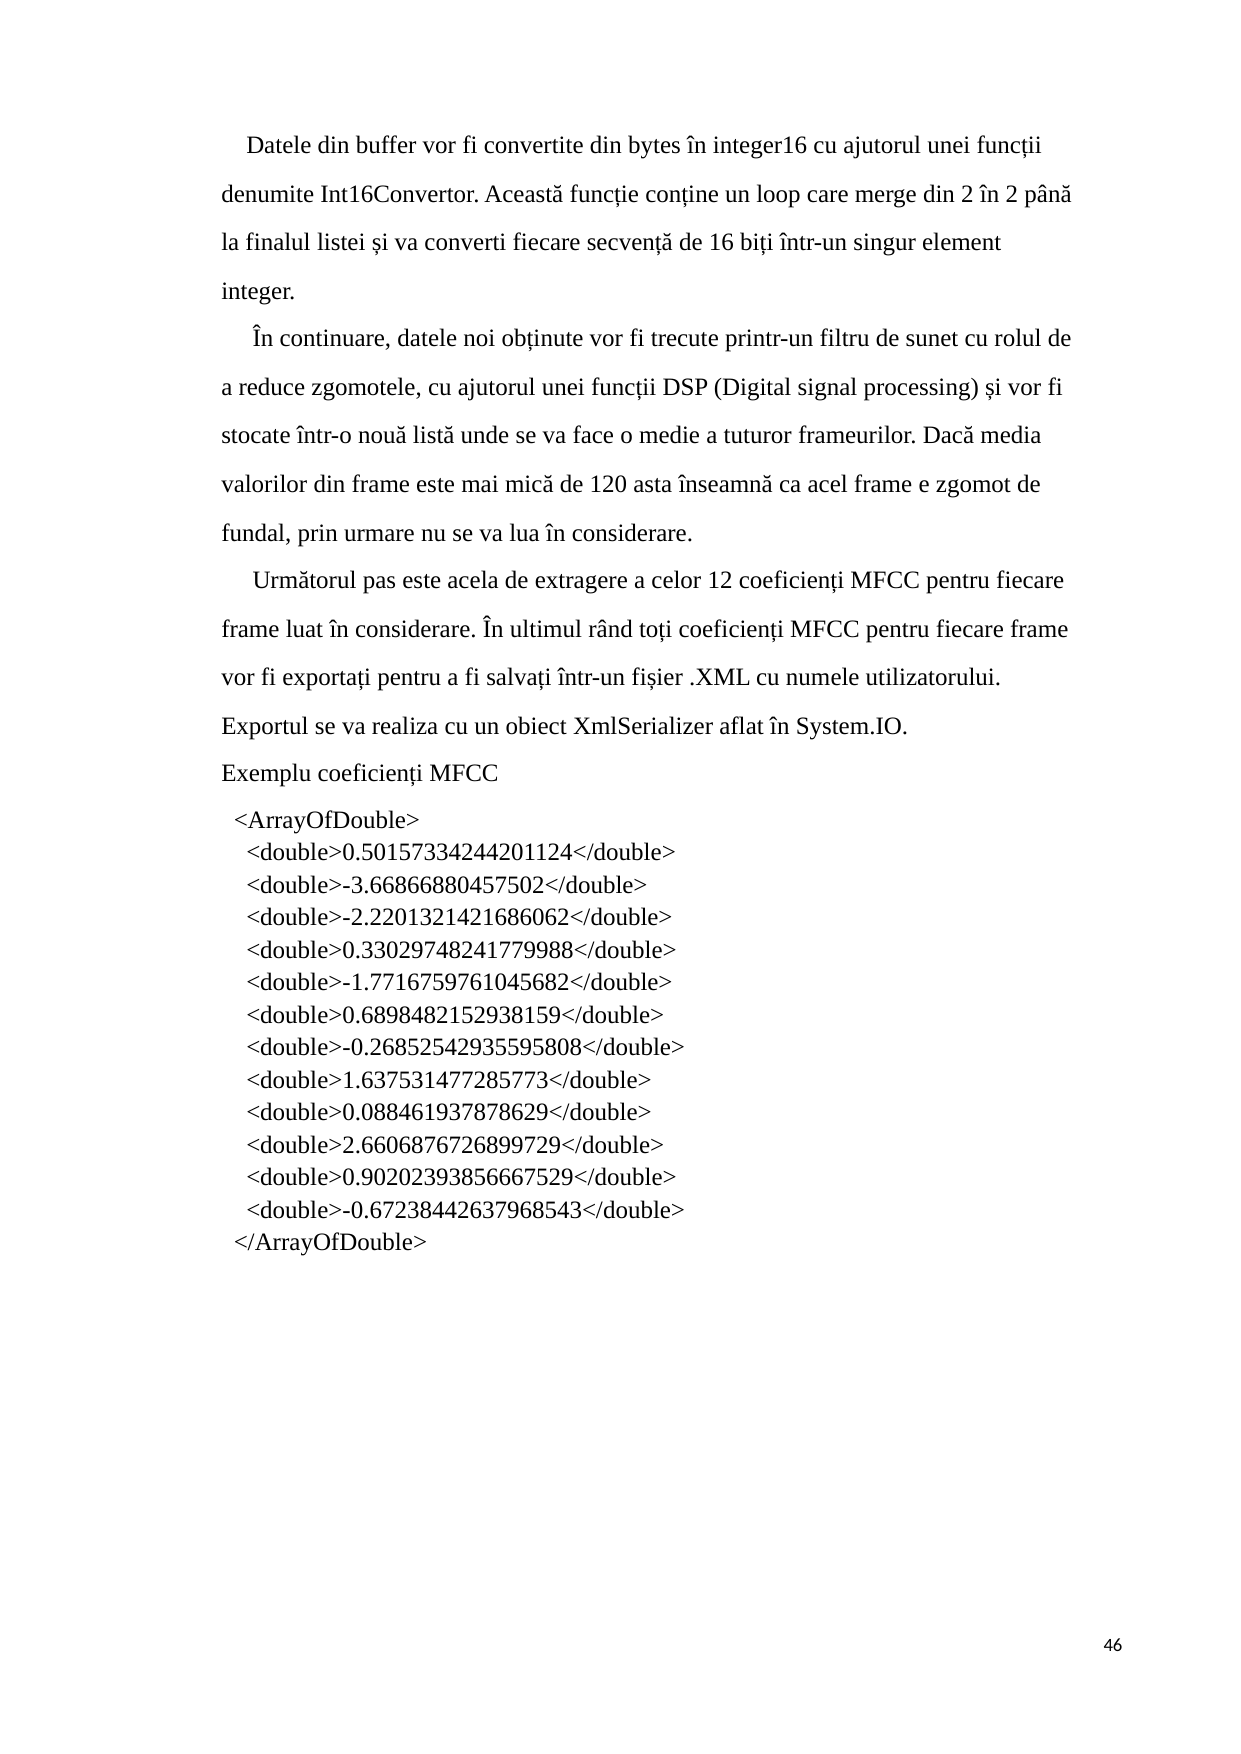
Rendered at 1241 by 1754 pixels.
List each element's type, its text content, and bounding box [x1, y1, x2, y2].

text <double>-3.66866880457502</double> [221, 868, 1078, 901]
text <double>-0.67238442637968543</double> [221, 1193, 1078, 1226]
text Exemplu coeficienți MFCC [221, 756, 1078, 789]
text <double>0.6898482152938159</double> [221, 998, 1078, 1031]
text <double>2.6606876726899729</double> [221, 1128, 1078, 1161]
text În continuare, datele noi obținute vor fi trecute printr-un filtru de sunet cu rolul de a reduce zgomotele, cu ajutorul unei funcții DSP (Digital signal processing) și vor fi stocate într-o nouă listă unde se va face o medie a tuturor frameurilor. Dacă media valorilor din frame este mai mică de 120 asta înseamnă ca acel frame e zgomot de fundal, prin urmare nu se va lua în considerare. [221, 321, 1078, 549]
text <double>-1.7716759761045682</double> [221, 966, 1078, 998]
text <double>0.088461937878629</double> [221, 1096, 1078, 1128]
text <double>1.637531477285773</double> [221, 1063, 1078, 1096]
text <ArrayOfDouble> [221, 803, 1078, 836]
text <double>-0.26852542935595808</double> [221, 1031, 1078, 1063]
text Următorul pas este acela de extragere a celor 12 coeficienți MFCC pentru fiecare frame luat în considerare. În ultimul rând toți coeficienți MFCC pentru fiecare frame vor fi exportați pentru a fi salvați într-un fișier .XML cu numele utilizatorului. Exportul se va realiza cu un obiect XmlSerializer aflat în System.IO. [221, 563, 1078, 742]
text <double>-2.2201321421686062</double> [221, 901, 1078, 933]
text <double>0.50157334244201124</double> [221, 836, 1078, 868]
text </ArrayOfDouble> [221, 1226, 1078, 1258]
text Datele din buffer vor fi convertite din bytes în integer16 cu ajutorul unei funcții denumite Int16Convertor. Această funcție conține un loop care merge din 2 în 2 până la finalul listei și va converti fiecare secvență de 16 biți într-un singur element integer. [221, 128, 1078, 307]
text <double>0.90202393856667529</double> [221, 1161, 1078, 1193]
text <double>0.33029748241779988</double> [221, 933, 1078, 966]
